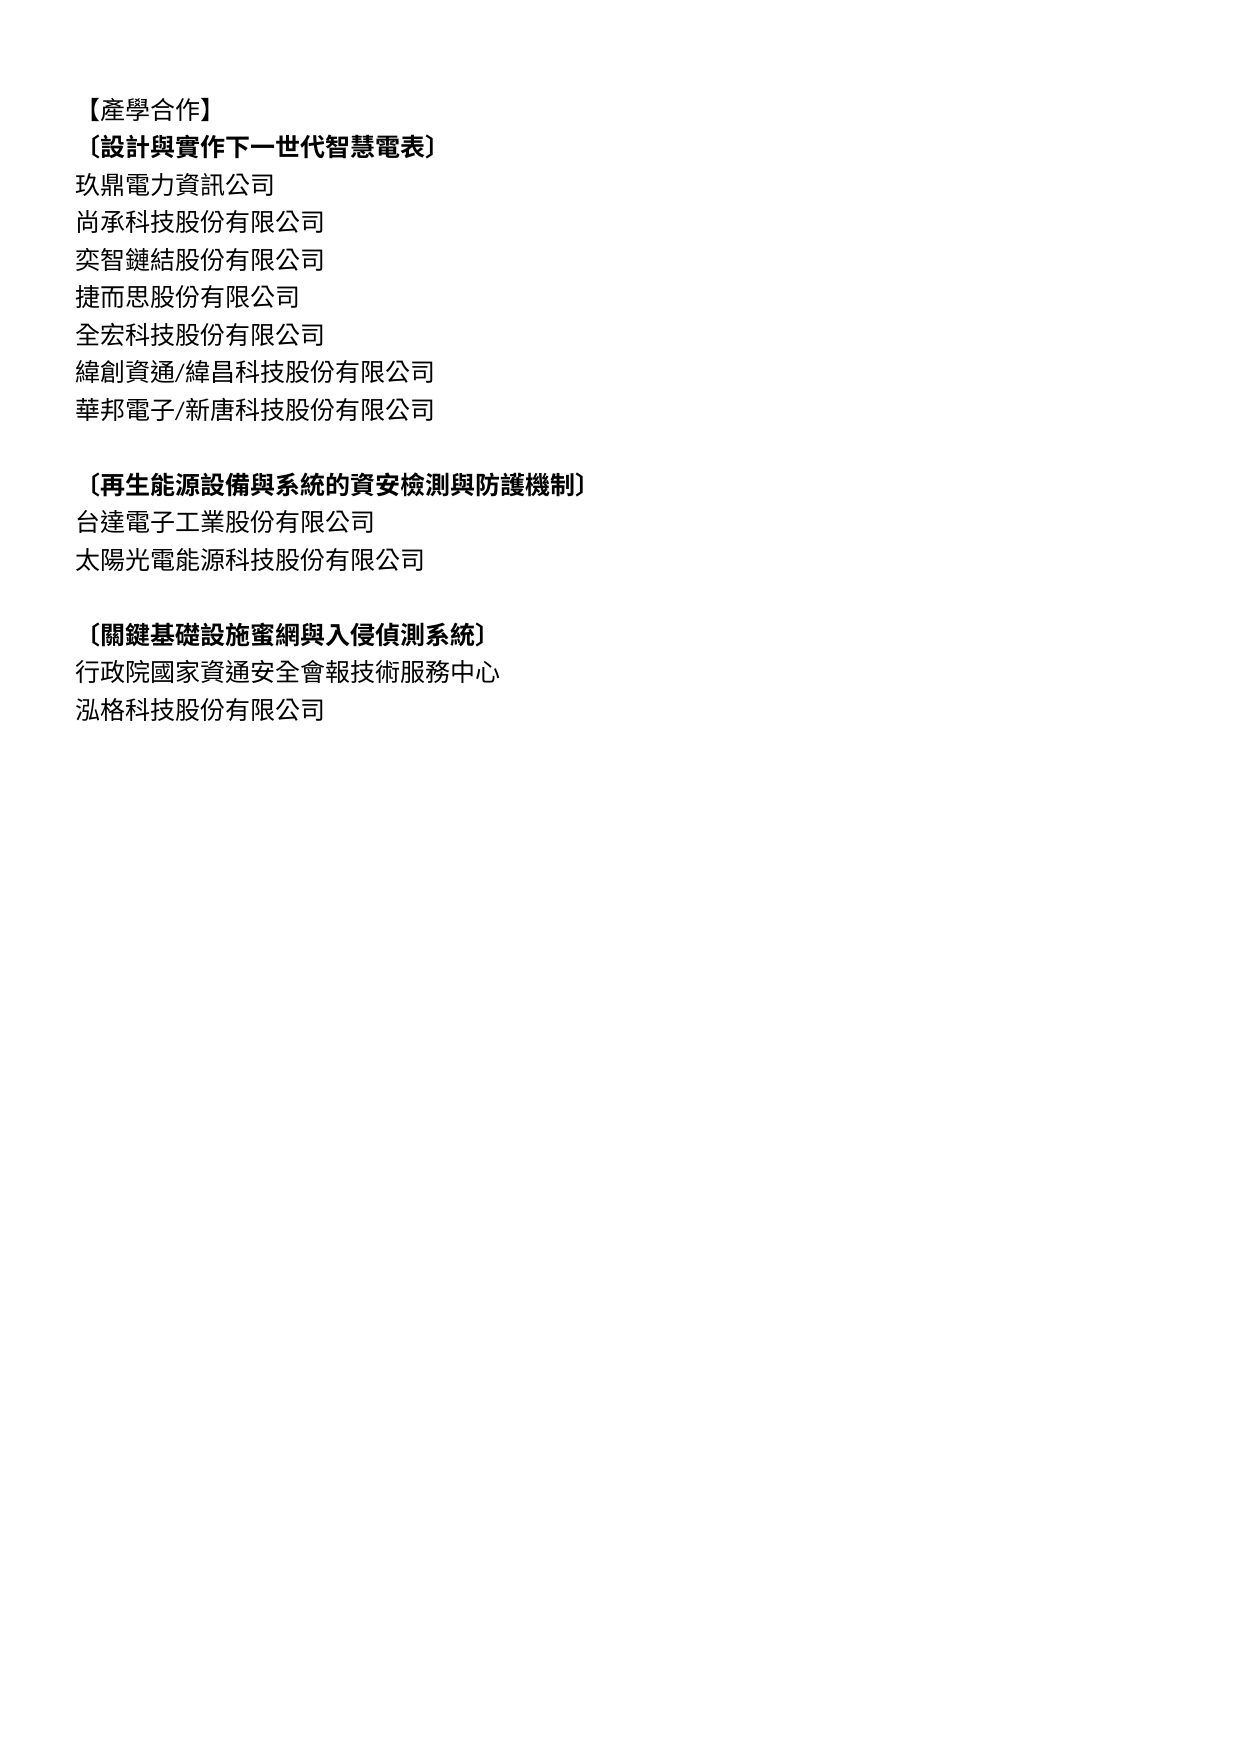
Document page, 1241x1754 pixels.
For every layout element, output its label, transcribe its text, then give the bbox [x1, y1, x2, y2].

text 〔設計與實作下一世代智慧電表〕 [75, 127, 1165, 164]
text 台達電子工業股份有限公司 [75, 502, 1165, 539]
text 〔再生能源設備與系統的資安檢測與防護機制〕 [75, 464, 1165, 502]
text 奕智鏈結股份有限公司 [75, 239, 1165, 277]
text 捷而思股份有限公司 [75, 277, 1165, 314]
text 〔關鍵基礎設施蜜網與入侵偵測系統〕 [75, 614, 1165, 652]
text 華邦電子/新唐科技股份有限公司 [75, 389, 1165, 427]
text 泓格科技股份有限公司 [75, 689, 1165, 727]
text 【產學合作】 [75, 89, 1165, 127]
text 尚承科技股份有限公司 [75, 202, 1165, 239]
text 太陽光電能源科技股份有限公司 [75, 539, 1165, 577]
text 全宏科技股份有限公司 [75, 314, 1165, 352]
text 玖鼎電力資訊公司 [75, 164, 1165, 202]
text 緯創資通/緯昌科技股份有限公司 [75, 352, 1165, 389]
text 行政院國家資通安全會報技術服務中心 [75, 652, 1165, 689]
